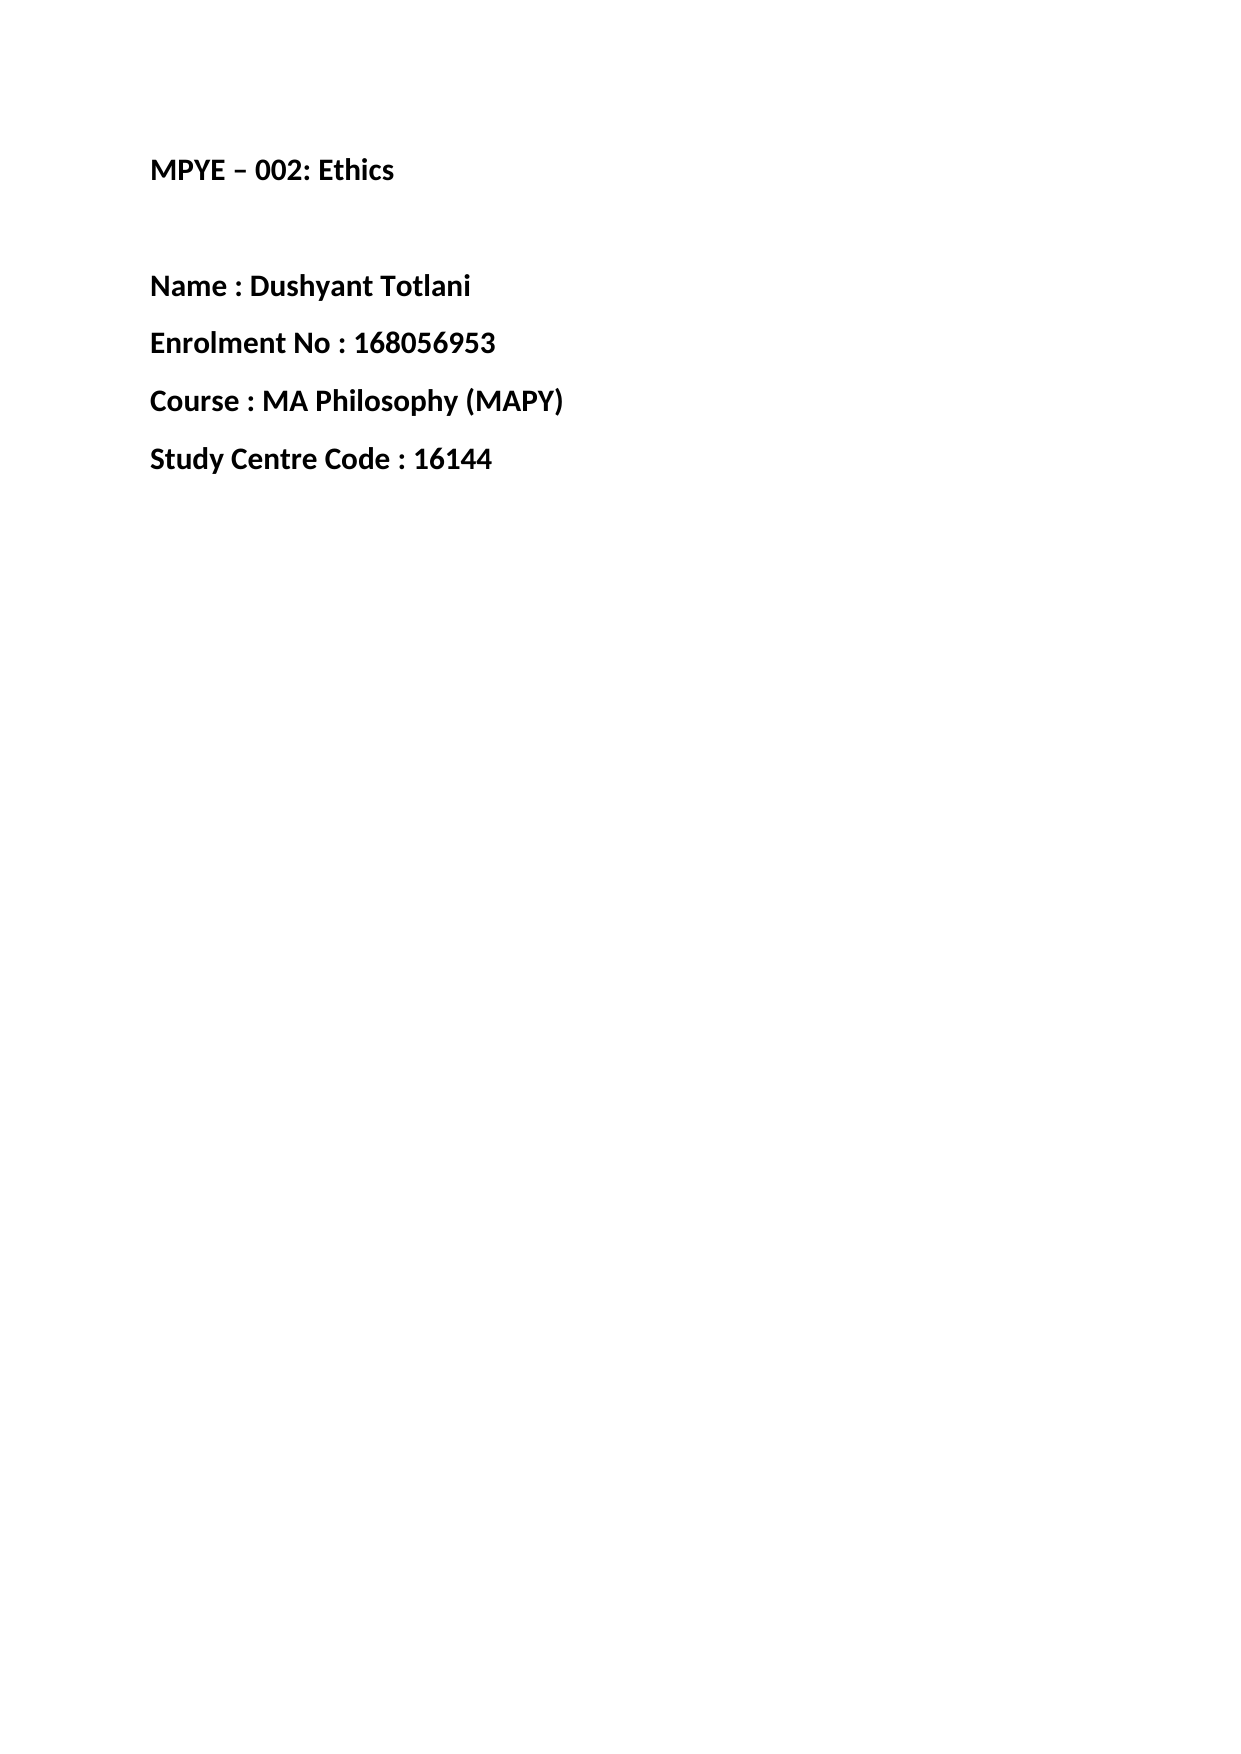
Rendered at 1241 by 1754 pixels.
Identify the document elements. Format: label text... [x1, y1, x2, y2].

text Name : Dushyant Totlani [150, 266, 1090, 304]
text Course : MA Philosophy (MAPY) [150, 381, 1090, 419]
text MPYE – 002: Ethics [150, 150, 1090, 188]
text Study Centre Code : 16144 [150, 439, 1090, 477]
text Enrolment No : 168056953 [150, 323, 1090, 362]
